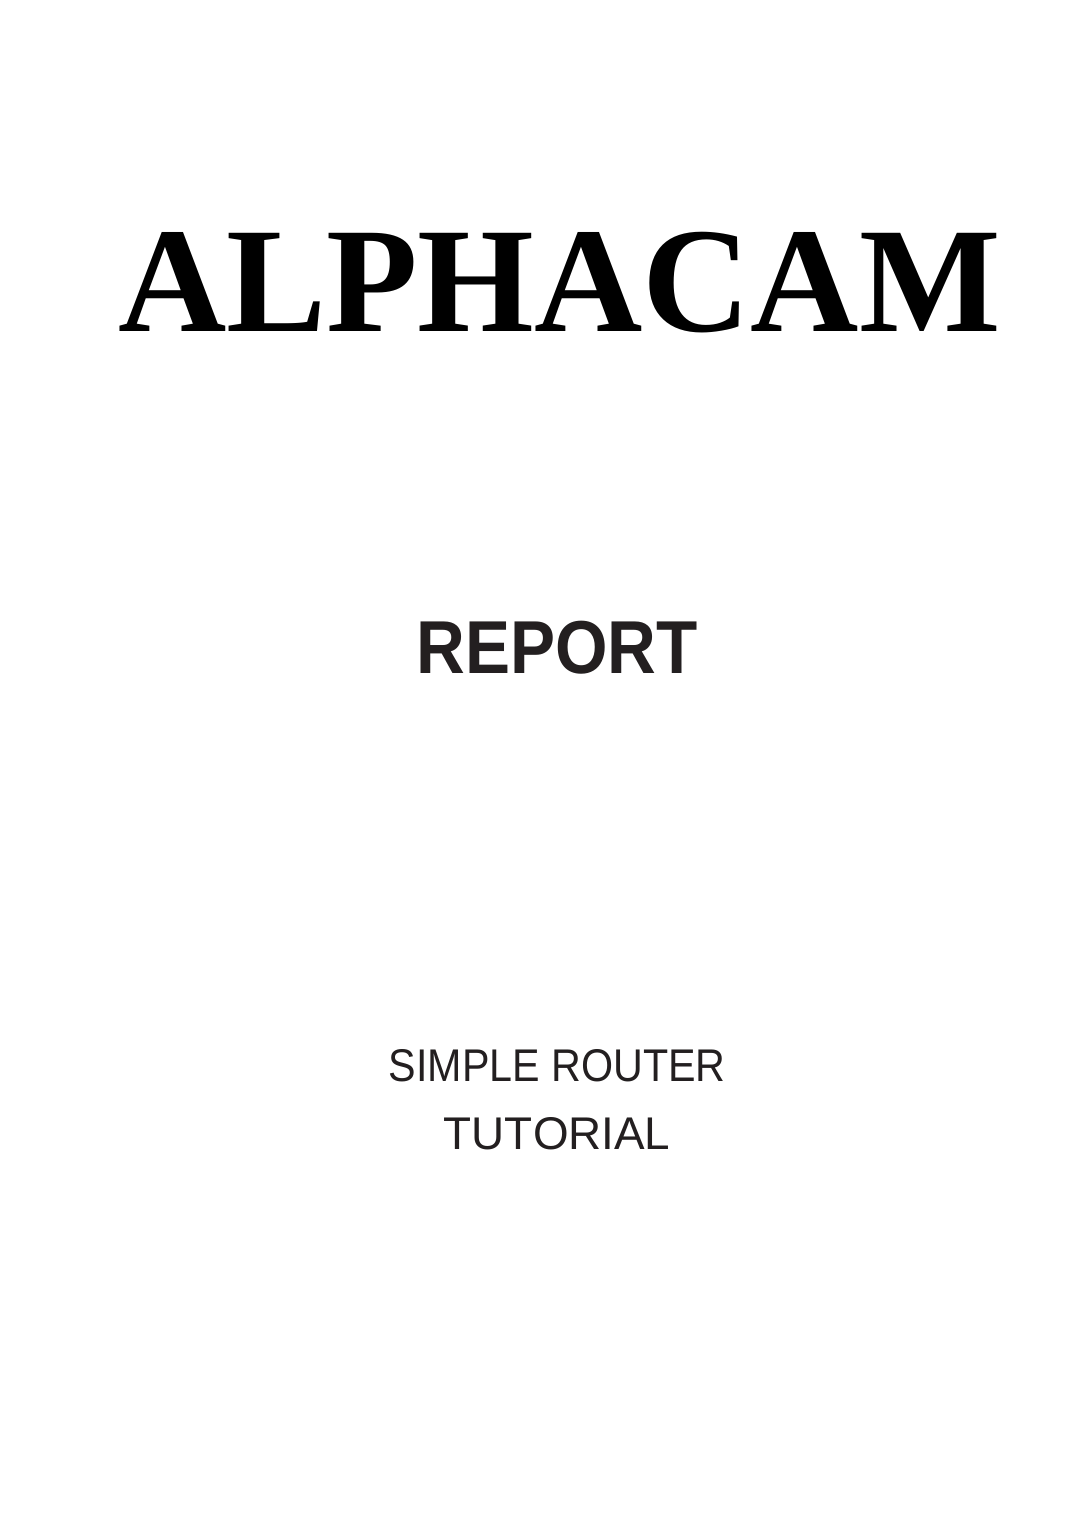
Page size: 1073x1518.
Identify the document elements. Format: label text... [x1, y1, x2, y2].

text ALPHACAM [108, 192, 1010, 364]
text REPORT [293, 603, 821, 689]
text SIMPLE ROUTER TUTORIAL [293, 1039, 821, 1159]
